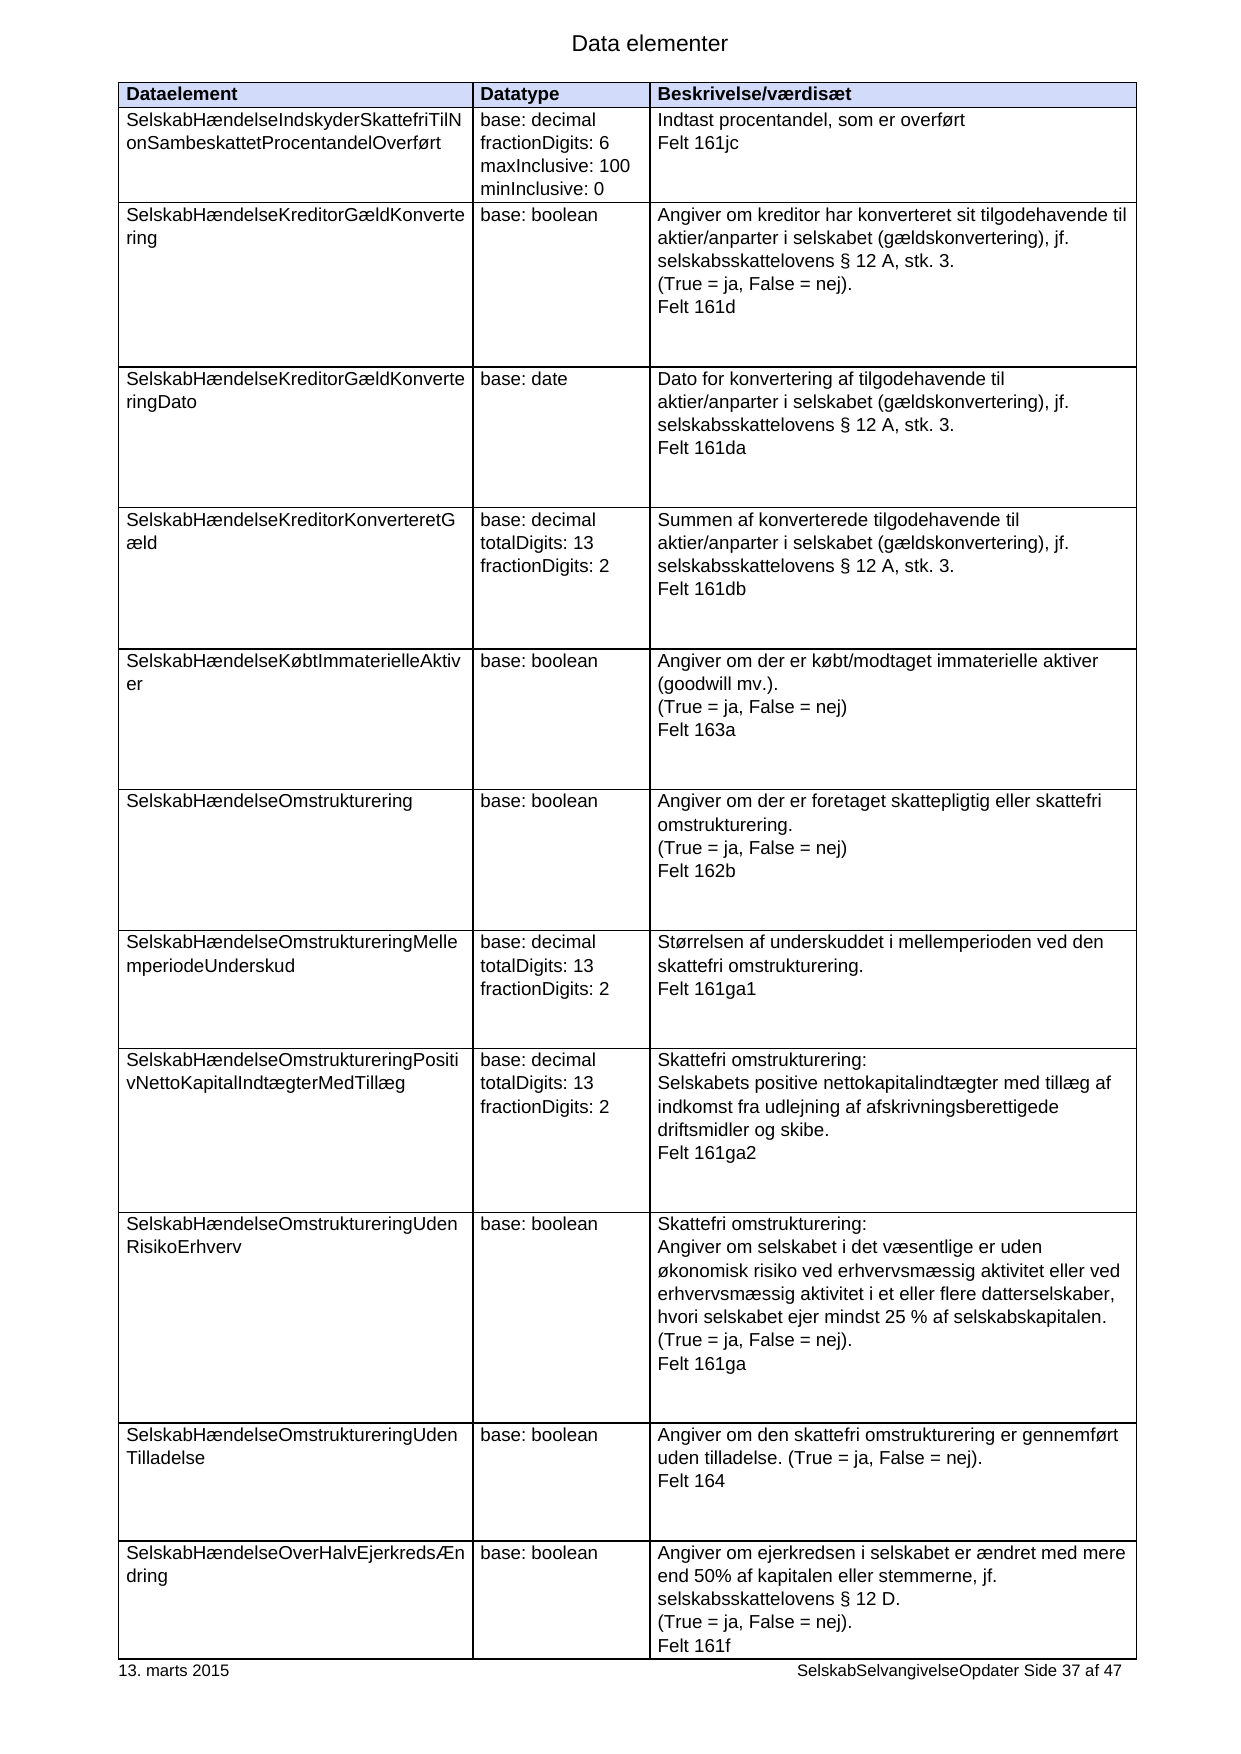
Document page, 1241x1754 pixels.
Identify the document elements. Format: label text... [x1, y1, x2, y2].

table_cell Dato for konvertering af tilgodehavende til aktier/anparter i selskabet (gældskonvertering), jf. selskabsskattelovens § 12 A, stk. 3. Felt 161da [651, 368, 1136, 507]
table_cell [651, 1542, 1136, 1658]
table_cell Skattefri omstrukturering: Selskabets positive nettokapitalindtægter med tillæg af indkomst fra udlejning af afskrivningsberettigede driftsmidler og skibe. Felt 161ga2 [651, 1049, 1136, 1212]
table_cell Angiver om der er foretaget skattepligtig eller skattefri omstrukturering. (True = ja, False = nej) Felt 162b [651, 790, 1136, 930]
table_cell base: date [474, 368, 649, 507]
table_cell base: decimal totalDigits: 13 fractionDigits: 2 [474, 931, 649, 1047]
table_cell SelskabHændelseOmstruktureringUdenTilladelse [119, 1424, 472, 1540]
table_cell base: decimal totalDigits: 13 fractionDigits: 2 [474, 1049, 649, 1212]
table_cell base: boolean [474, 650, 649, 789]
table_cell Indtast procentandel, som er overført Felt 161jc [651, 108, 1136, 202]
table_cell Angiver om kreditor har konverteret sit tilgodehavende til aktier/anparter i selskabet (gældskonvertering), jf. selskabsskattelovens § 12 A, stk. 3. (True = ja, False = nej). Felt 161d [651, 203, 1136, 366]
table_cell SelskabHændelseOmstruktureringPositivNettoKapitalIndtægterMedTillæg [119, 1049, 472, 1212]
table_cell Summen af konverterede tilgodehavende til aktier/anparter i selskabet (gældskonvertering), jf. selskabsskattelovens § 12 A, stk. 3. Felt 161db [651, 508, 1136, 648]
table_cell Skattefri omstrukturering: Angiver om selskabet i det væsentlige er uden økonomisk risiko ved erhvervsmæssig aktivitet eller ved erhvervsmæssig aktivitet i et eller flere datterselskaber, hvori selskabet ejer mindst 25 % af selskabskapitalen. (True = ja, False = nej). Felt 161ga [651, 1213, 1136, 1422]
table_cell SelskabHændelseOmstruktureringUdenRisikoErhverv [119, 1213, 472, 1422]
table_cell SelskabHændelseOmstruktureringMellemperiodeUnderskud [119, 931, 472, 1047]
table_cell base: decimal totalDigits: 13 fractionDigits: 2 [474, 508, 649, 648]
table_cell SelskabHændelseIndskyderSkattefriTilNonSambeskattetProcentandelOverført [119, 108, 472, 202]
table_cell Angiver om der er købt/modtaget immaterielle aktiver (goodwill mv.). (True = ja, False = nej) Felt 163a [651, 650, 1136, 789]
table_cell Angiver om den skattefri omstrukturering er gennemført uden tilladelse. (True = ja, False = nej). Felt 164 [651, 1424, 1136, 1540]
table_cell SelskabHændelseKreditorGældKonvertering [119, 203, 472, 366]
table_cell SelskabHændelseKreditorGældKonverteringDato [119, 368, 472, 507]
table_header Beskrivelse/værdisæt [651, 83, 1136, 107]
table_cell base: boolean [474, 203, 649, 366]
table_cell base: boolean [474, 790, 649, 930]
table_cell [474, 108, 649, 202]
table_cell base: boolean [474, 1542, 649, 1658]
table_header Datatype [474, 83, 649, 107]
table_header Dataelement [119, 83, 472, 107]
table_cell SelskabHændelseKøbtImmaterielleAktiver [119, 650, 472, 789]
table_cell base: boolean [474, 1424, 649, 1540]
table_cell SelskabHændelseOmstrukturering [119, 790, 472, 930]
table_cell base: boolean [474, 1213, 649, 1422]
table_cell SelskabHændelseKreditorKonverteretGæld [119, 508, 472, 648]
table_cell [119, 1542, 472, 1658]
table_cell Størrelsen af underskuddet i mellemperioden ved den skattefri omstrukturering. Felt 161ga1 [651, 931, 1136, 1047]
